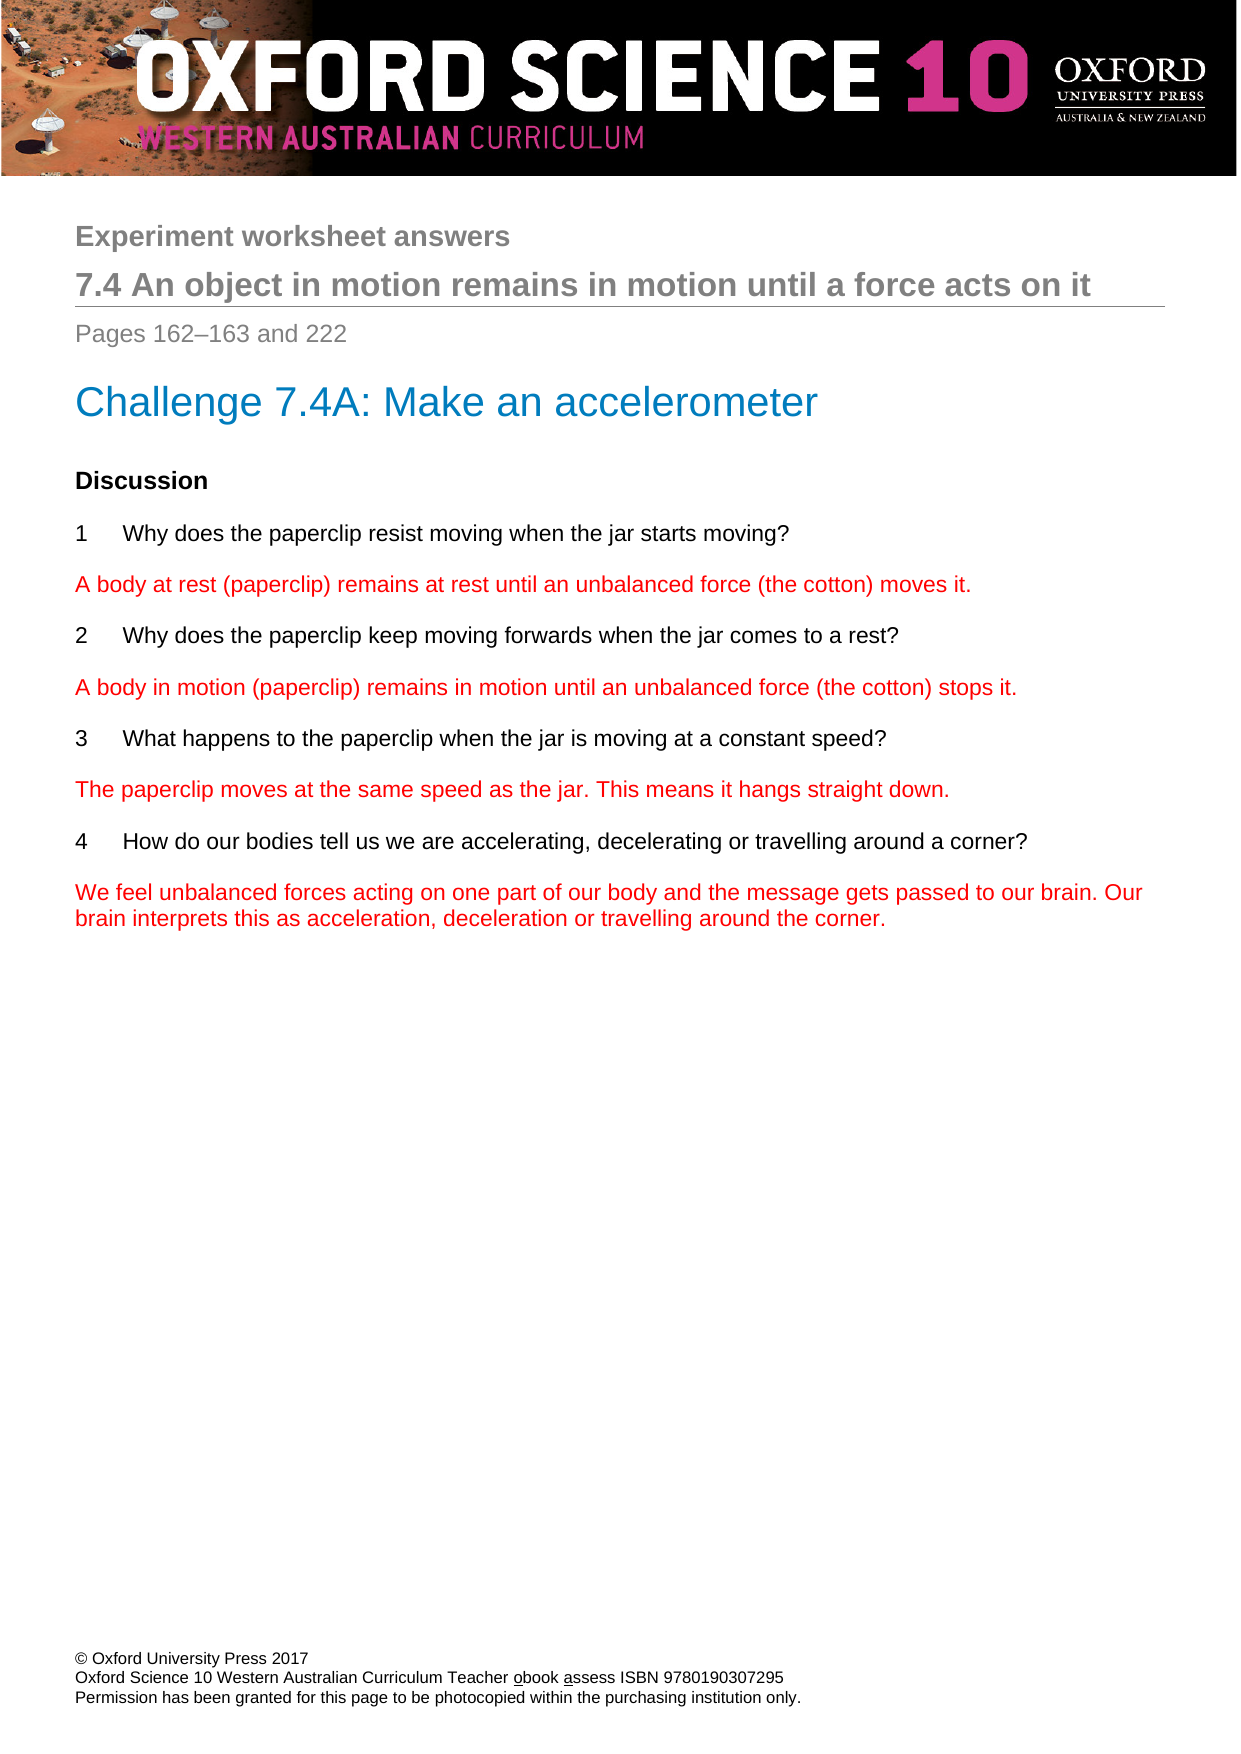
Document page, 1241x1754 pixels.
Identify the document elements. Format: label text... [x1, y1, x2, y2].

list 3 What happens to the paperclip when the jar is moving at a constant speed? [75, 725, 1165, 751]
list 1 Why does the paperclip resist moving when the jar starts moving? [75, 519, 1165, 546]
text Pages 162–163 and 222 [75, 319, 1165, 348]
list 4 How do our bodies tell us we are accelerating, decelerating or travelling around a corner? [75, 828, 1165, 854]
picture [0, 0, 1236, 175]
text A body in motion (paperclip) remains in motion until an unbalanced force (the cotton) stops it. [75, 674, 1165, 700]
list 2 Why does the paperclip keep moving forwards when the jar comes to a rest? [75, 622, 1165, 649]
text A body at rest (paperclip) remains at rest until an unbalanced force (the cotton) moves it. [75, 571, 1165, 597]
text Discussion [75, 466, 1165, 494]
text Experiment worksheet answers [75, 219, 1165, 253]
text The paperclip moves at the same speed as the jar. This means it hangs straight down. [75, 776, 1165, 803]
text We feel unbalanced forces acting on one part of our body and the message gets passed to our brain. Our brain interprets this as acceleration, deceleration or travelling around the corner. [75, 879, 1165, 932]
text Challenge 7.4A: Make an accelerometer [75, 377, 1165, 425]
text 7.4 An object in motion remains in motion until a force acts on it [75, 265, 1165, 306]
